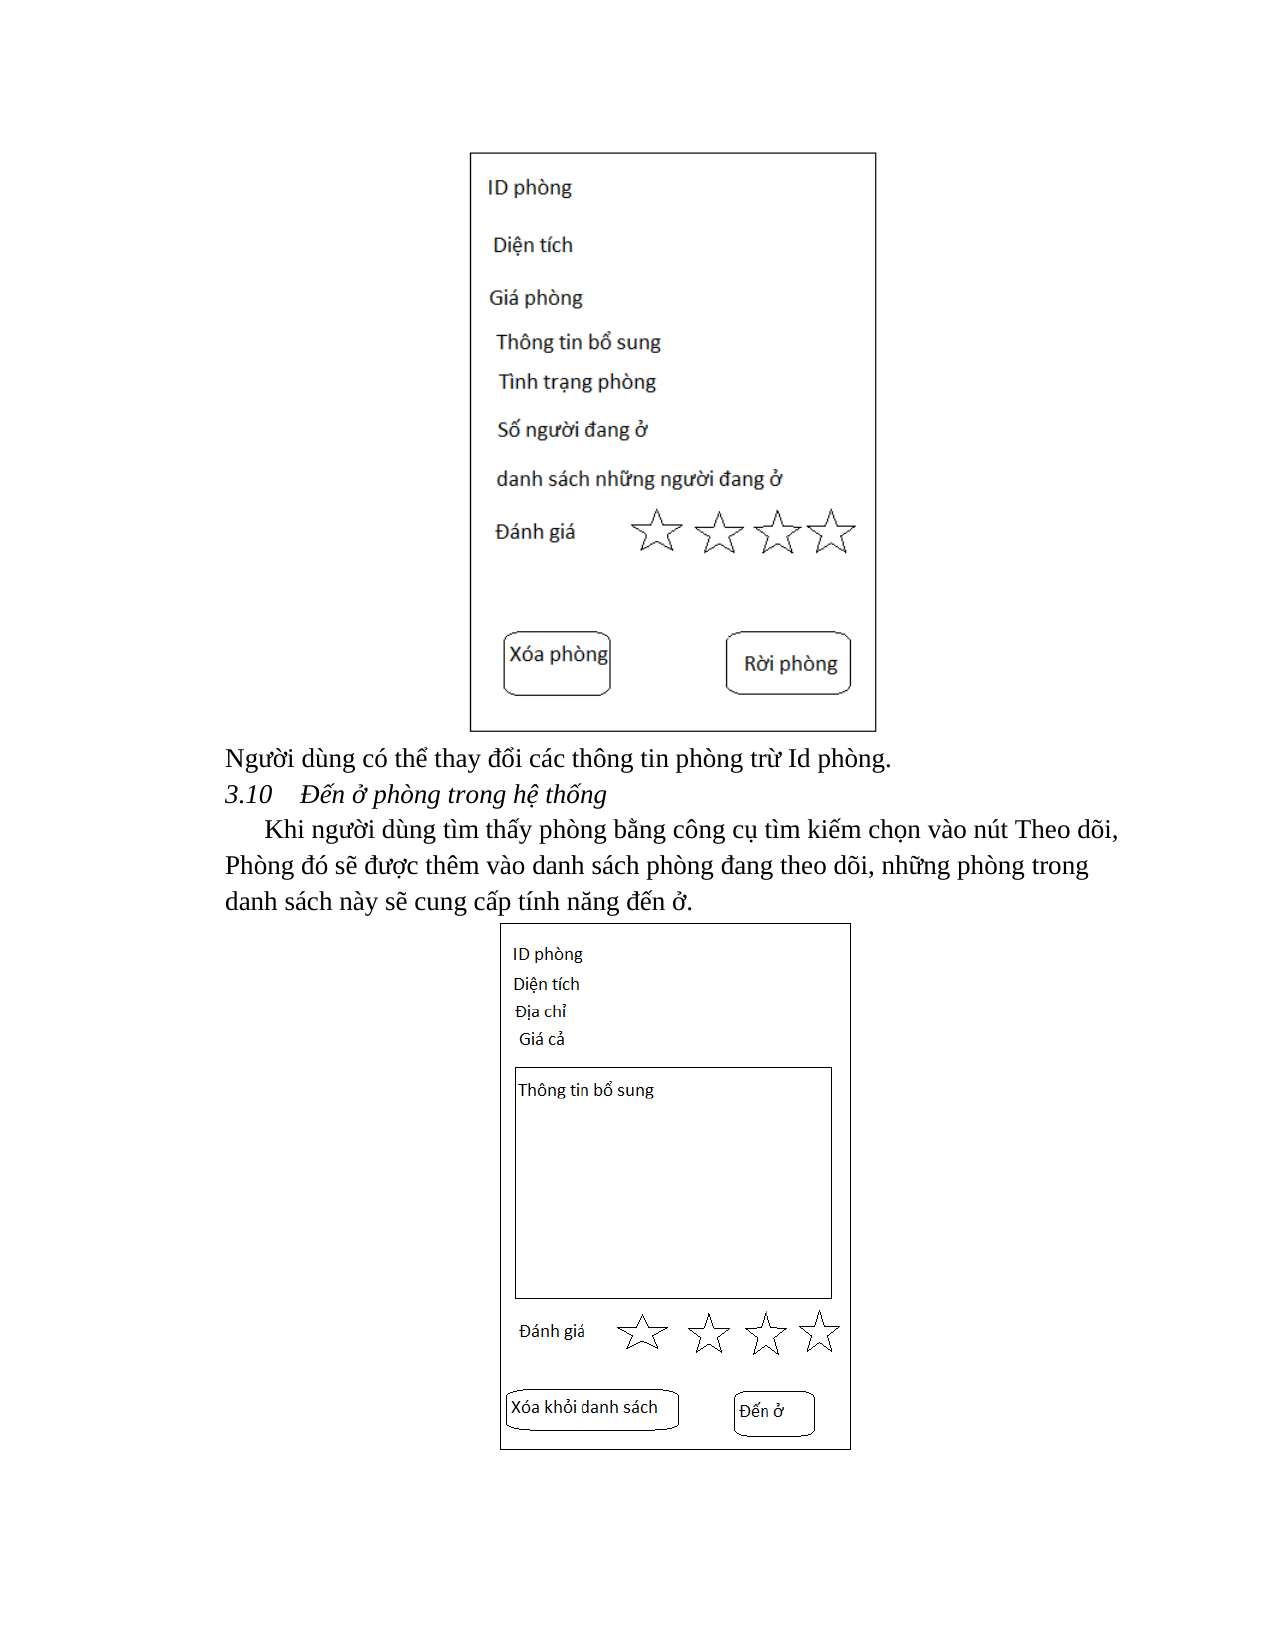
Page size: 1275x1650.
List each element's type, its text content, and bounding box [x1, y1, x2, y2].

list Đến ở phòng trong hệ thống [225, 778, 1125, 809]
list Người dùng có thể thay đổi các thông tin phòng trừ Id phòng. [225, 742, 1125, 773]
picture [491, 920, 859, 1456]
list Khi người dùng tìm thấy phòng bằng công cụ tìm kiếm chọn vào nút Theo dõi, Phòng đó sẽ được thêm vào danh sách phòng đang theo dõi, những phòng trong danh sách này sẽ cung cấp tính năng đến ở. [225, 813, 1125, 916]
picture [464, 150, 886, 738]
